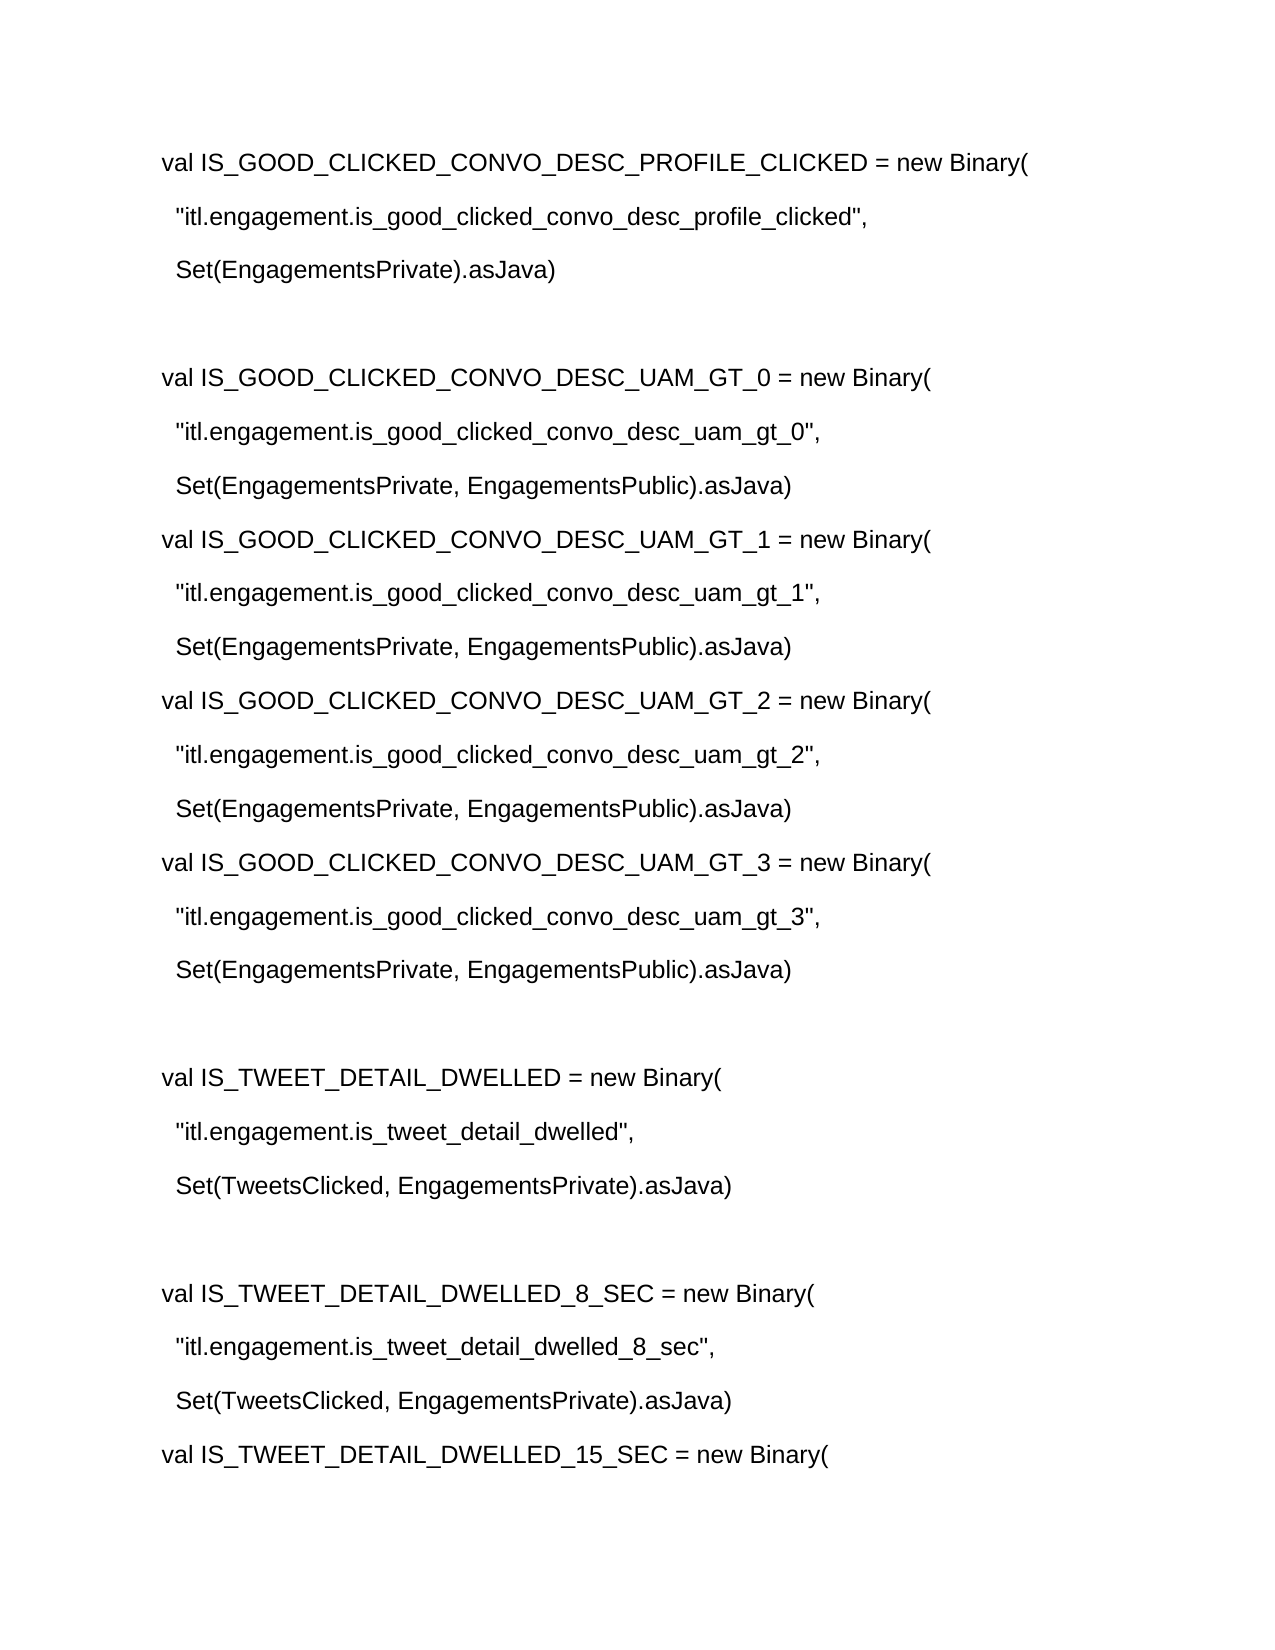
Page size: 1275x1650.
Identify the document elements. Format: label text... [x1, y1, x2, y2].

text val IS_GOOD_CLICKED_CONVO_DESC_UAM_GT_1 = new Binary( [148, 524, 1127, 553]
text "itl.engagement.is_good_clicked_convo_desc_uam_gt_2", [148, 740, 1127, 769]
text "itl.engagement.is_good_clicked_convo_desc_profile_clicked", [148, 201, 1127, 230]
text val IS_GOOD_CLICKED_CONVO_DESC_UAM_GT_3 = new Binary( [148, 848, 1127, 876]
text "itl.engagement.is_good_clicked_convo_desc_uam_gt_1", [148, 578, 1127, 607]
text Set(EngagementsPrivate, EngagementsPublic).asJava) [148, 794, 1127, 823]
text "itl.engagement.is_tweet_detail_dwelled_8_sec", [148, 1332, 1127, 1361]
text Set(TweetsClicked, EngagementsPrivate).asJava) [148, 1171, 1127, 1199]
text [148, 1386, 1127, 1415]
text Set(EngagementsPrivate, EngagementsPublic).asJava) [148, 955, 1127, 984]
text "itl.engagement.is_tweet_detail_dwelled", [148, 1117, 1127, 1146]
text val IS_GOOD_CLICKED_CONVO_DESC_UAM_GT_0 = new Binary( [148, 363, 1127, 392]
text Set(EngagementsPrivate).asJava) [148, 255, 1127, 284]
text "itl.engagement.is_good_clicked_convo_desc_uam_gt_3", [148, 902, 1127, 930]
text val IS_TWEET_DETAIL_DWELLED = new Binary( [148, 1063, 1127, 1092]
text "itl.engagement.is_good_clicked_convo_desc_uam_gt_0", [148, 417, 1127, 446]
text val IS_TWEET_DETAIL_DWELLED_8_SEC = new Binary( [148, 1278, 1127, 1307]
text val IS_GOOD_CLICKED_CONVO_DESC_PROFILE_CLICKED = new Binary( [148, 148, 1127, 176]
text val IS_TWEET_DETAIL_DWELLED_15_SEC = new Binary( [148, 1440, 1127, 1469]
text val IS_GOOD_CLICKED_CONVO_DESC_UAM_GT_2 = new Binary( [148, 686, 1127, 715]
text Set(EngagementsPrivate, EngagementsPublic).asJava) [148, 632, 1127, 661]
text Set(EngagementsPrivate, EngagementsPublic).asJava) [148, 471, 1127, 499]
